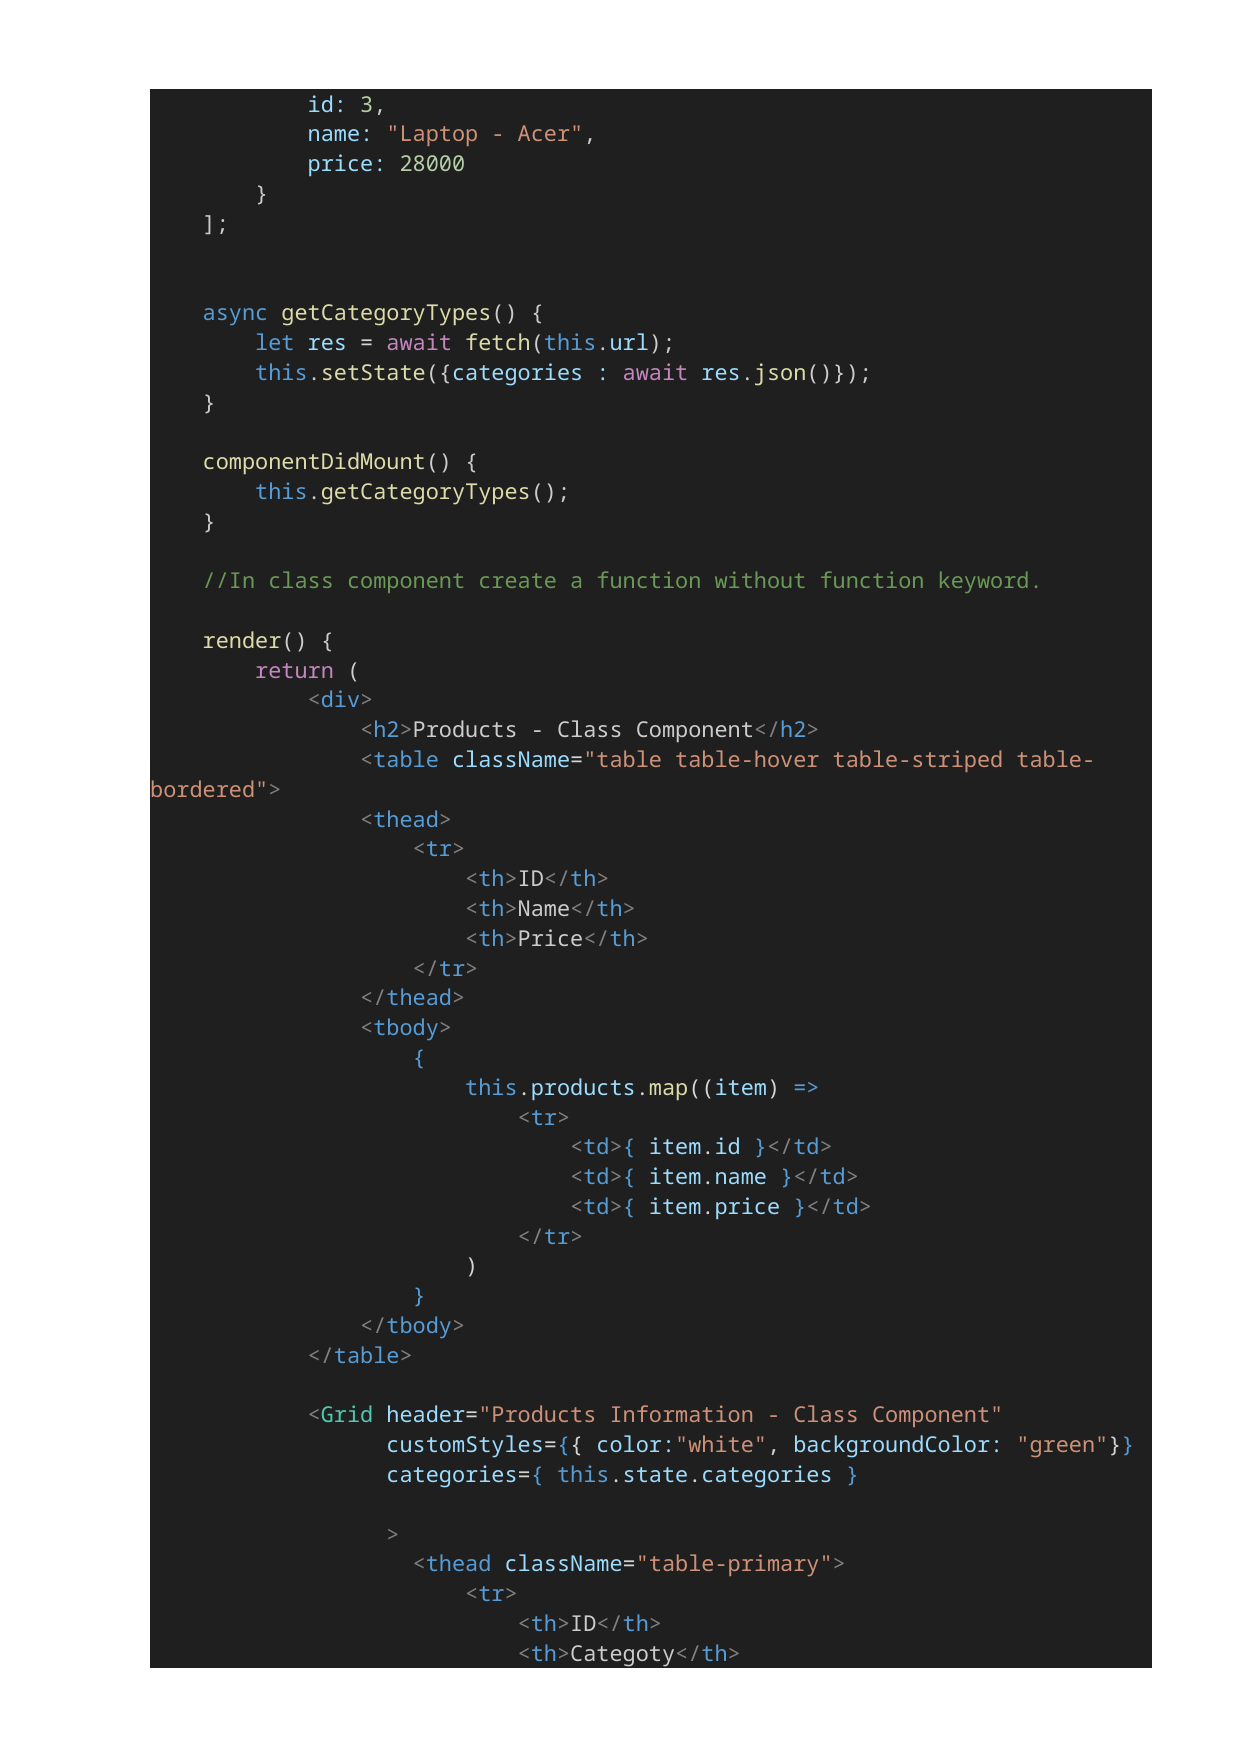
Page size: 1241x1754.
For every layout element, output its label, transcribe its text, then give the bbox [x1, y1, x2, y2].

text <td>{ item.id }</td> [150, 1131, 1152, 1161]
text ) [150, 1251, 1152, 1280]
text this.products.map((item) => [150, 1072, 1152, 1102]
text } [150, 506, 1152, 536]
text <Grid header="Products Information - Class Component" [150, 1399, 1152, 1429]
text let res = await fetch(this.url); [150, 327, 1152, 357]
text </tr> [150, 1221, 1152, 1251]
text componentDidMount() { [150, 446, 1152, 476]
text <th>Categoty</th> [150, 1638, 1152, 1668]
text name: "Laptop - Acer", [150, 118, 1152, 148]
text } [150, 178, 1152, 208]
text </tbody> [150, 1310, 1152, 1340]
text <tr> [150, 1578, 1152, 1608]
text async getCategoryTypes() { [150, 297, 1152, 327]
text > [150, 1519, 1152, 1548]
text <th>Name</th> [150, 893, 1152, 923]
text <td>{ item.price }</td> [150, 1191, 1152, 1221]
text //In class component create a function without function keyword. [150, 565, 1152, 595]
text <th>ID</th> [150, 863, 1152, 893]
text customStyles={{ color:"white", backgroundColor: "green"}} [150, 1429, 1152, 1459]
text return ( [150, 655, 1152, 684]
text { [150, 1042, 1152, 1072]
text <tbody> [150, 1012, 1152, 1042]
text } [150, 1280, 1152, 1310]
text price: 28000 [150, 148, 1152, 178]
text ]; [150, 208, 1152, 238]
text <thead className="table-primary"> [150, 1548, 1152, 1578]
text <td>{ item.name }</td> [150, 1161, 1152, 1191]
text <tr> [150, 833, 1152, 863]
text <tr> [150, 1102, 1152, 1131]
text this.setState({categories : await res.json()}); [150, 357, 1152, 387]
text <table className="table table-hover table-striped table-bordered"> [150, 744, 1152, 804]
text <thead> [150, 804, 1152, 833]
text this.getCategoryTypes(); [150, 476, 1152, 506]
text <h2>Products - Class Component</h2> [150, 714, 1152, 744]
text <th>Price</th> [150, 923, 1152, 953]
text } [150, 387, 1152, 416]
text <th>ID</th> [150, 1608, 1152, 1638]
text </table> [150, 1340, 1152, 1370]
text categories={ this.state.categories } [150, 1459, 1152, 1489]
text <div> [150, 684, 1152, 714]
text render() { [150, 625, 1152, 655]
text </tr> [150, 953, 1152, 982]
text id: 3, [150, 89, 1152, 118]
text </thead> [150, 982, 1152, 1012]
